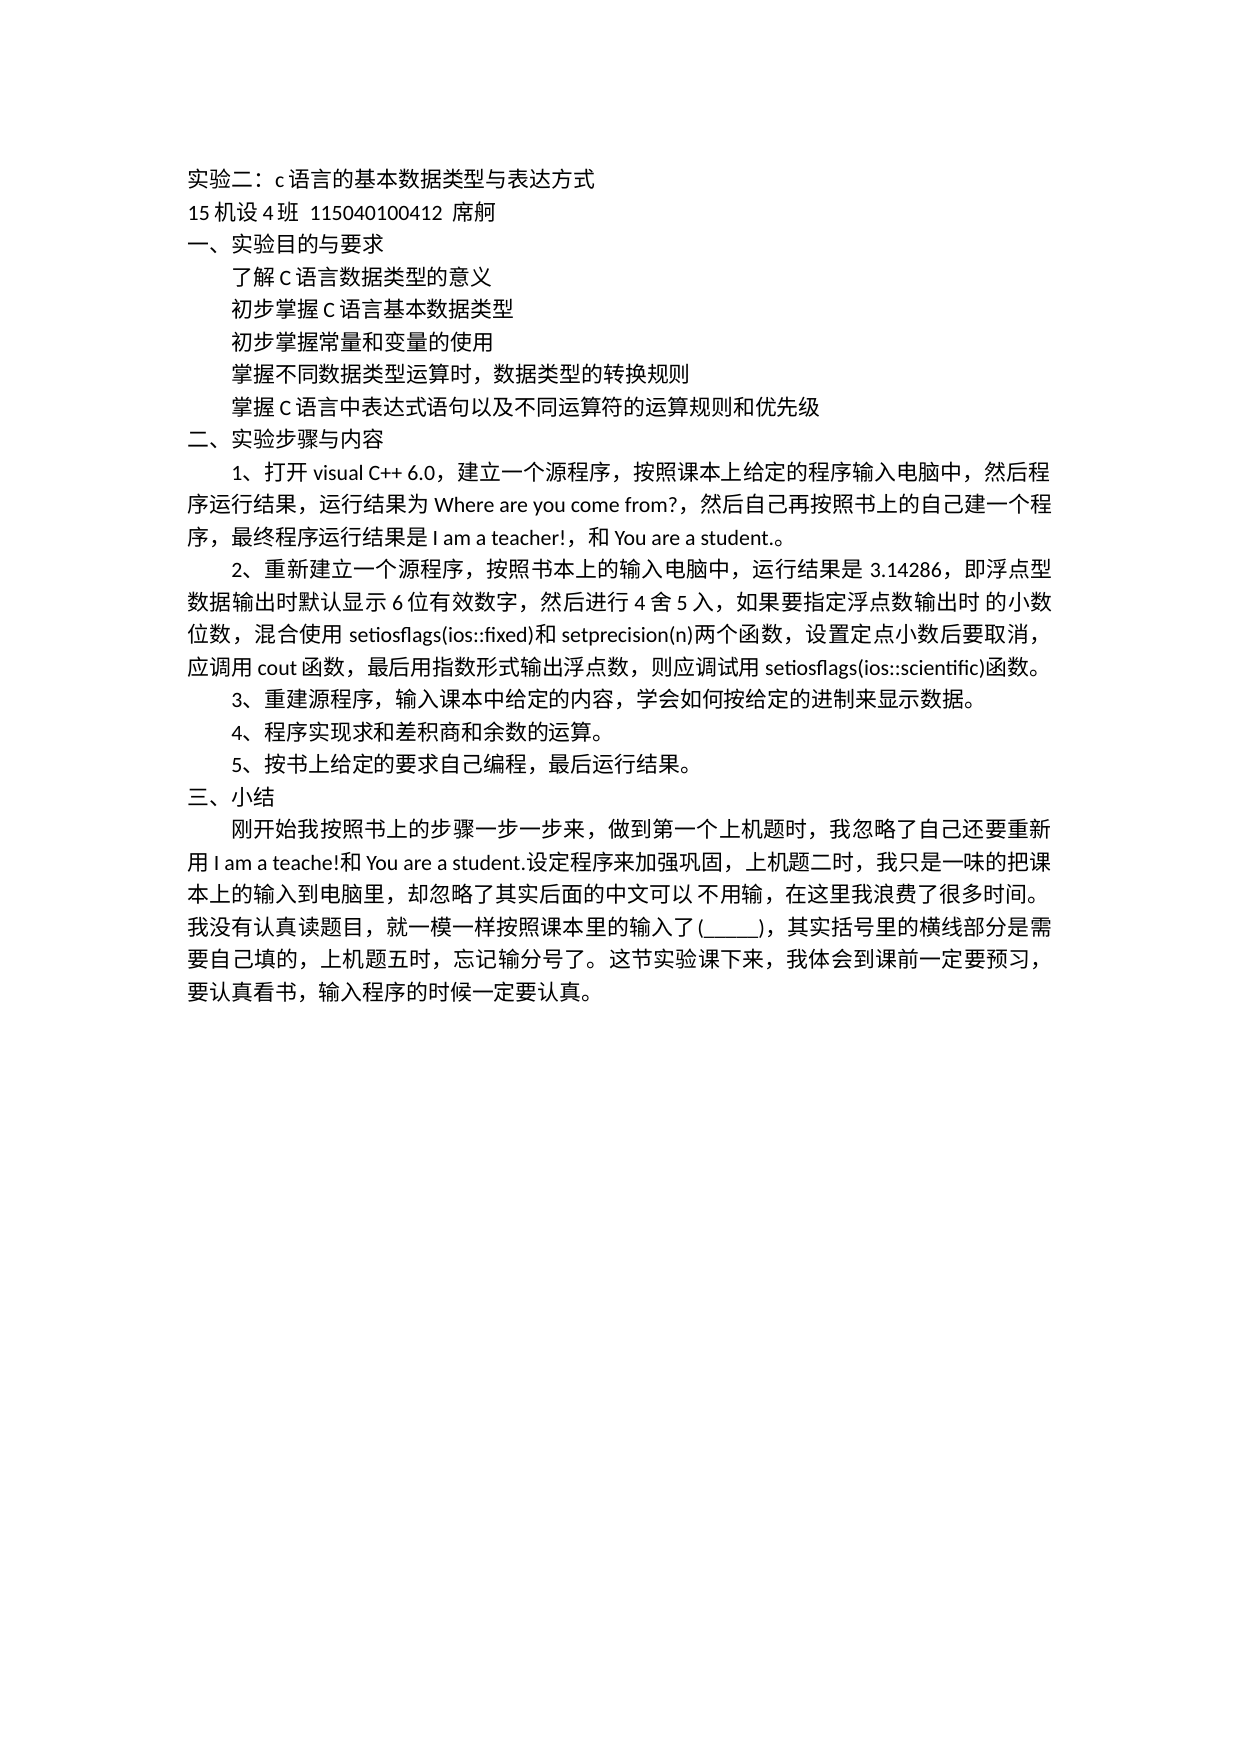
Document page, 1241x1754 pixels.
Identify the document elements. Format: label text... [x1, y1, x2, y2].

list 2、重新建立一个源程序，按照书本上的输入电脑中，运行结果是3.14286，即浮点型数据输出时默认显示6位有效数字，然后进行4舍5入，如果要指定浮点数输出时 的小数位数，混合使用setiosflags(ios::fixed)和setprecision(n)两个函数，设置定点小数后要取消，应调用cout函数，最后用指数形式输出浮点数，则应调试用setiosflags(ios::scientific)函数。 [187, 552, 1053, 682]
list 实验步骤与内容 [187, 422, 1053, 454]
list 掌握C语言中表达式语句以及不同运算符的运算规则和优先级 [187, 389, 1053, 422]
list 初步掌握常量和变量的使用 [187, 324, 1053, 357]
list 5、按书上给定的要求自己编程，最后运行结果。 [187, 747, 1053, 779]
list 了解C语言数据类型的意义 [187, 259, 1053, 292]
list 刚开始我按照书上的步骤一步一步来，做到第一个上机题时，我忽略了自己还要重新用I am a teache!和You are a student.设定程序来加强巩固，上机题二时，我只是一味的把课本上的输入到电脑里，却忽略了其实后面的中文可以 不用输，在这里我浪费了很多时间。我没有认真读题目，就一模一样按照课本里的输入了(_____)，其实括号里的横线部分是需要自己填的，上机题五时，忘记输分号了。这节实验课下来，我体会到课前一定要预习，要认真看书，输入程序的时候一定要认真。 [187, 812, 1053, 1007]
list 实验目的与要求 [187, 227, 1053, 259]
list 初步掌握C语言基本数据类型 [187, 292, 1053, 324]
list 1、打开visual C++ 6.0，建立一个源程序，按照课本上给定的程序输入电脑中，然后程序运行结果，运行结果为Where are you come from?，然后自己再按照书上的自己建一个程序，最终程序运行结果是I am a teacher!，和You are a student.。 [187, 454, 1053, 552]
text 15机设4班 115040100412 席舸 [187, 194, 1053, 227]
list 掌握不同数据类型运算时，数据类型的转换规则 [187, 357, 1053, 389]
list 4、程序实现求和差积商和余数的运算。 [187, 714, 1053, 747]
list 三、小结 [187, 779, 1053, 812]
text 实验二：c语言的基本数据类型与表达方式 [187, 162, 1053, 194]
list 3、重建源程序，输入课本中给定的内容，学会如何按给定的进制来显示数据。 [187, 682, 1053, 714]
